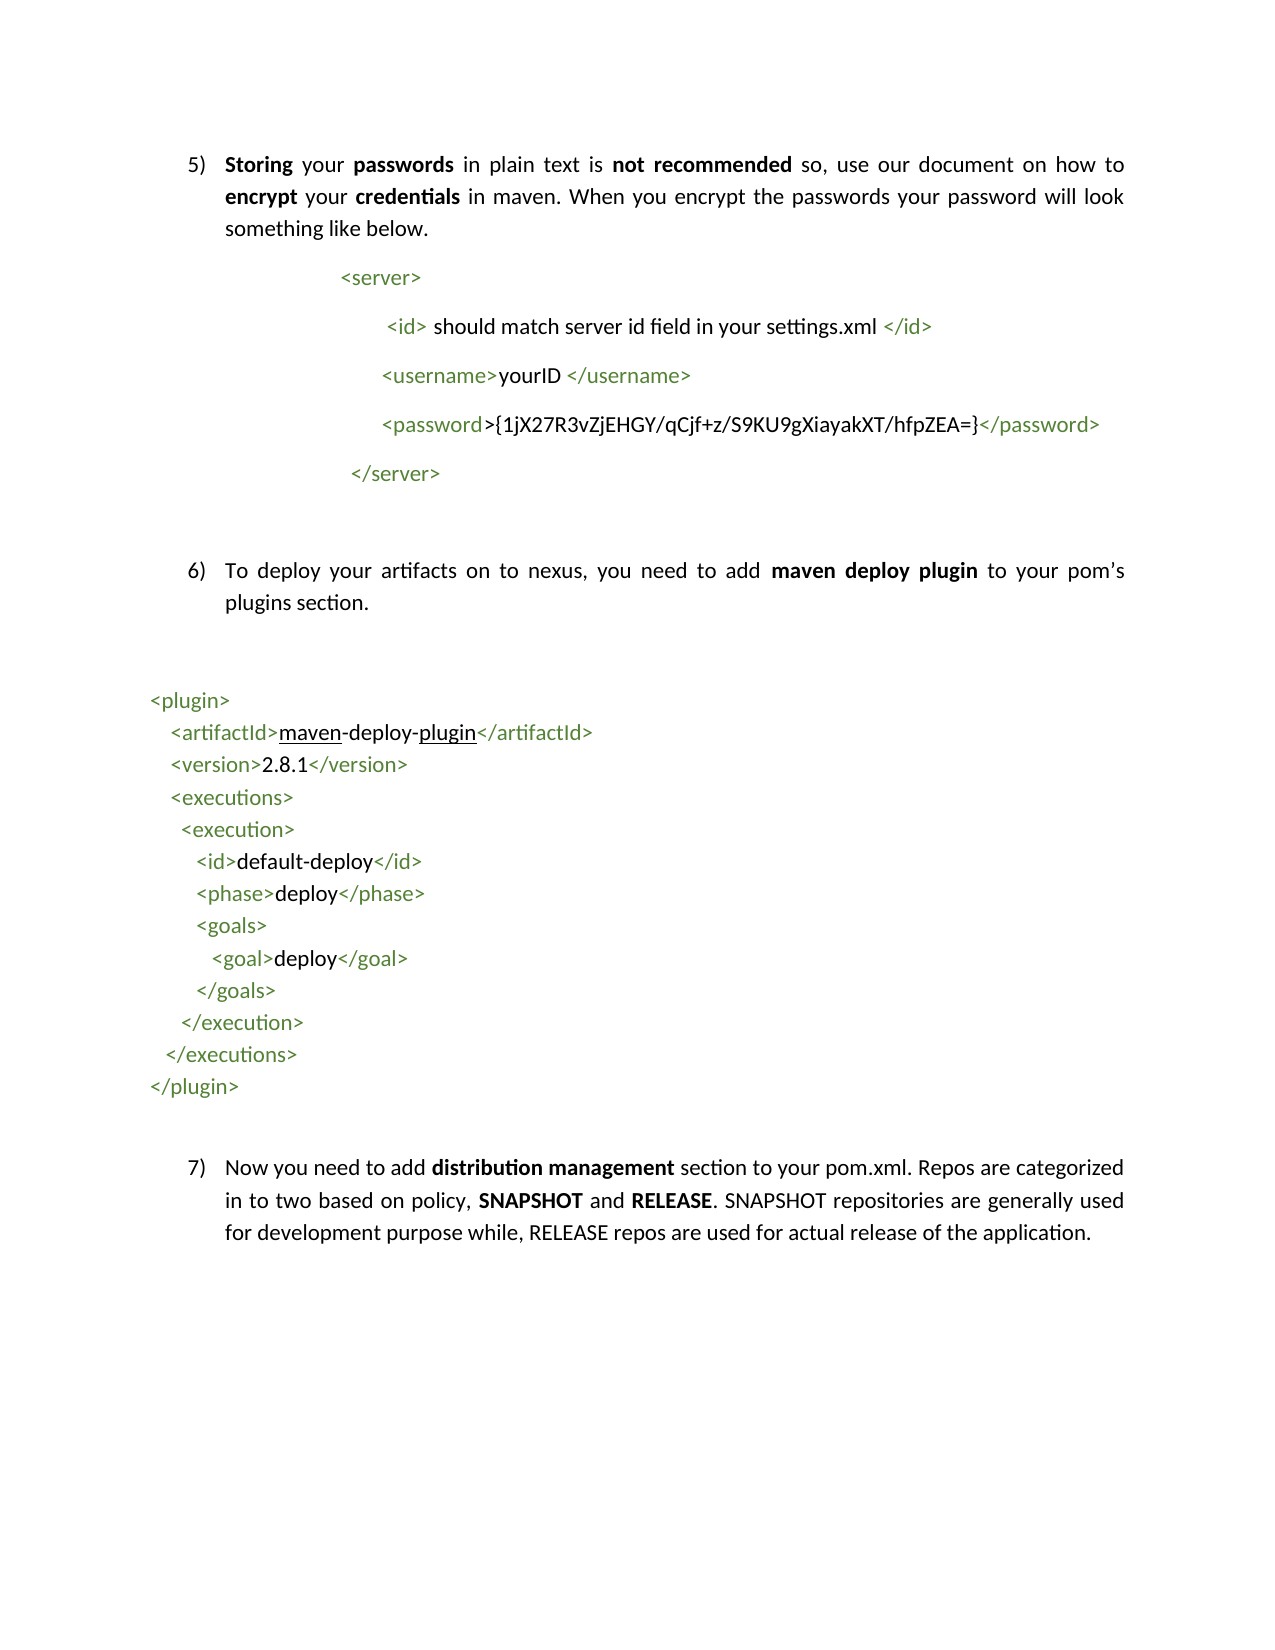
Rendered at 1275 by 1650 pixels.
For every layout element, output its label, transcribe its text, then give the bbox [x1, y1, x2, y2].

text <phase>deploy</phase> [150, 879, 1125, 907]
list Storing your passwords in plain text is not recommended so, use our document on how to encrypt your credentials in maven. When you encrypt the passwords your password will look something like below. [187, 150, 1125, 242]
text </plugin> [150, 1072, 1125, 1101]
text </server> [150, 459, 1125, 487]
text </goals> [150, 976, 1125, 1004]
text <artifactId>maven-deploy-plugin</artifactId> [150, 718, 1125, 746]
text <plugin> [150, 686, 1125, 714]
text <id>default-deploy</id> [150, 847, 1125, 875]
list Now you need to add distribution management section to your pom.xml. Repos are categorized in to two based on policy, SNAPSHOT and RELEASE. SNAPSHOT repositories are generally used for development purpose while, RELEASE repos are used for actual release of the application. [187, 1153, 1125, 1246]
text <version>2.8.1</version> [150, 751, 1125, 779]
text <goals> [150, 912, 1125, 939]
list To deploy your artifacts on to nexus, you need to add maven deploy plugin to your pom’s plugins section. [187, 556, 1125, 617]
text </execution> [150, 1008, 1125, 1036]
text </executions> [150, 1040, 1125, 1068]
text <goal>deploy</goal> [150, 944, 1125, 972]
text <executions> [150, 783, 1125, 811]
text <execution> [150, 815, 1125, 843]
text <password>{1jX27R3vZjEHGY/qCjf+z/S9KU9gXiayakXT/hfpZEA=}</password> [150, 410, 1125, 438]
text <server> [150, 263, 1125, 291]
text <username>yourID </username> [150, 361, 1125, 389]
text <id> should match server id field in your settings.xml </id> [150, 312, 1125, 340]
